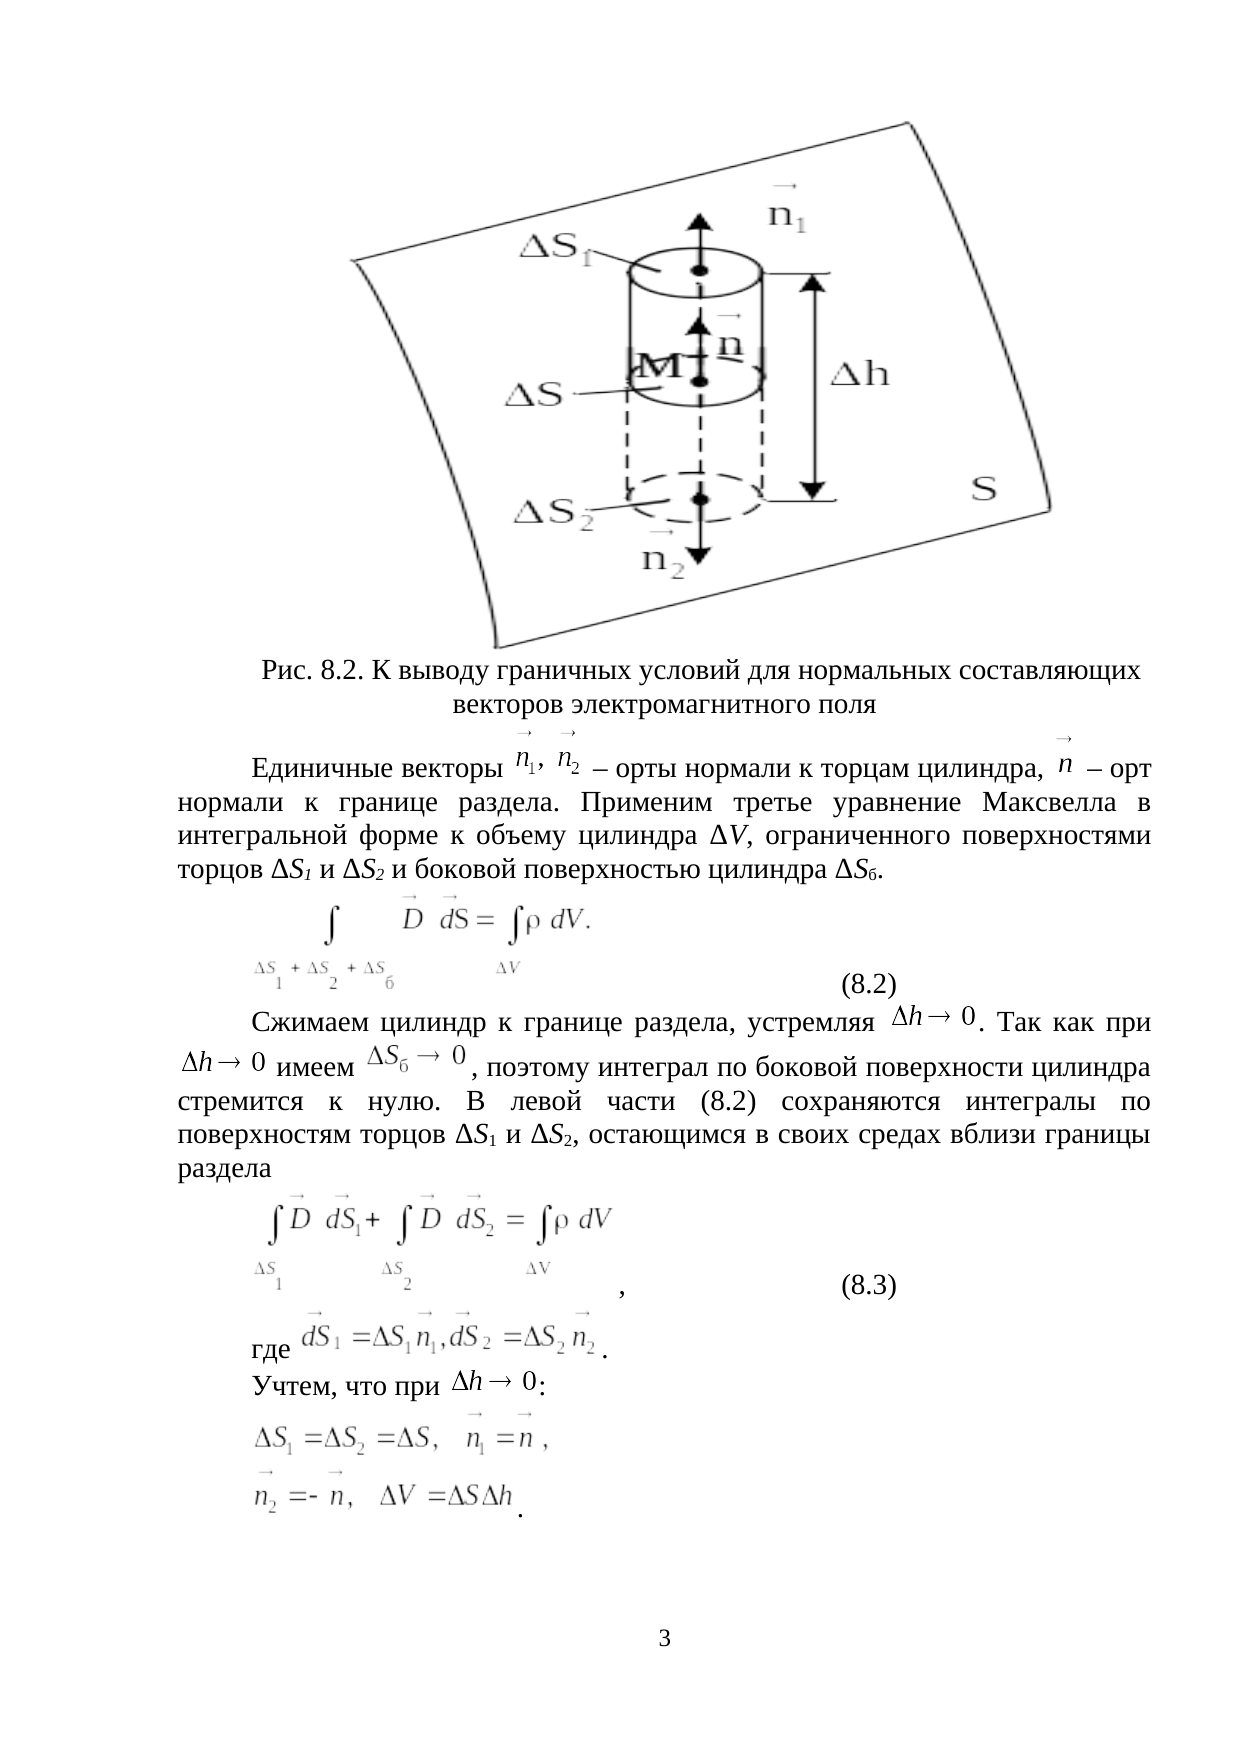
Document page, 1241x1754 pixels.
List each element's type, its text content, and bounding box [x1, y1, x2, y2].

text , (8.3) [177, 1183, 1152, 1301]
text Учтем, что при : [177, 1364, 1152, 1402]
text (8.2) [177, 884, 1152, 1000]
text Рис. 8.2. К выводу граничных условий для нормальных составляющих векторов электромагнитного поля [177, 652, 1152, 719]
text Сжимаем цилиндр к границе раздела, устремляя . Так как при имеем , поэтому интеграл по боковой поверхности цилиндра стремится к нулю. В левой части (8.2) сохраняются интегралы по поверхностям торцов ΔS1 и ΔS2, остающимся в своих средах вблизи границы раздела [177, 1000, 1152, 1183]
text где . [177, 1301, 1152, 1364]
text Единичные векторы – орты нормали к торцам цилиндра, – орт нормали к границе раздела. Применим третье уравнение Максвелла в интегральной форме к объему цилиндра ΔV, ограниченного поверхностями торцов ΔS1 и ΔS2 и боковой поверхностью цилиндра ΔSб. [177, 719, 1152, 884]
text . [177, 1460, 1152, 1524]
